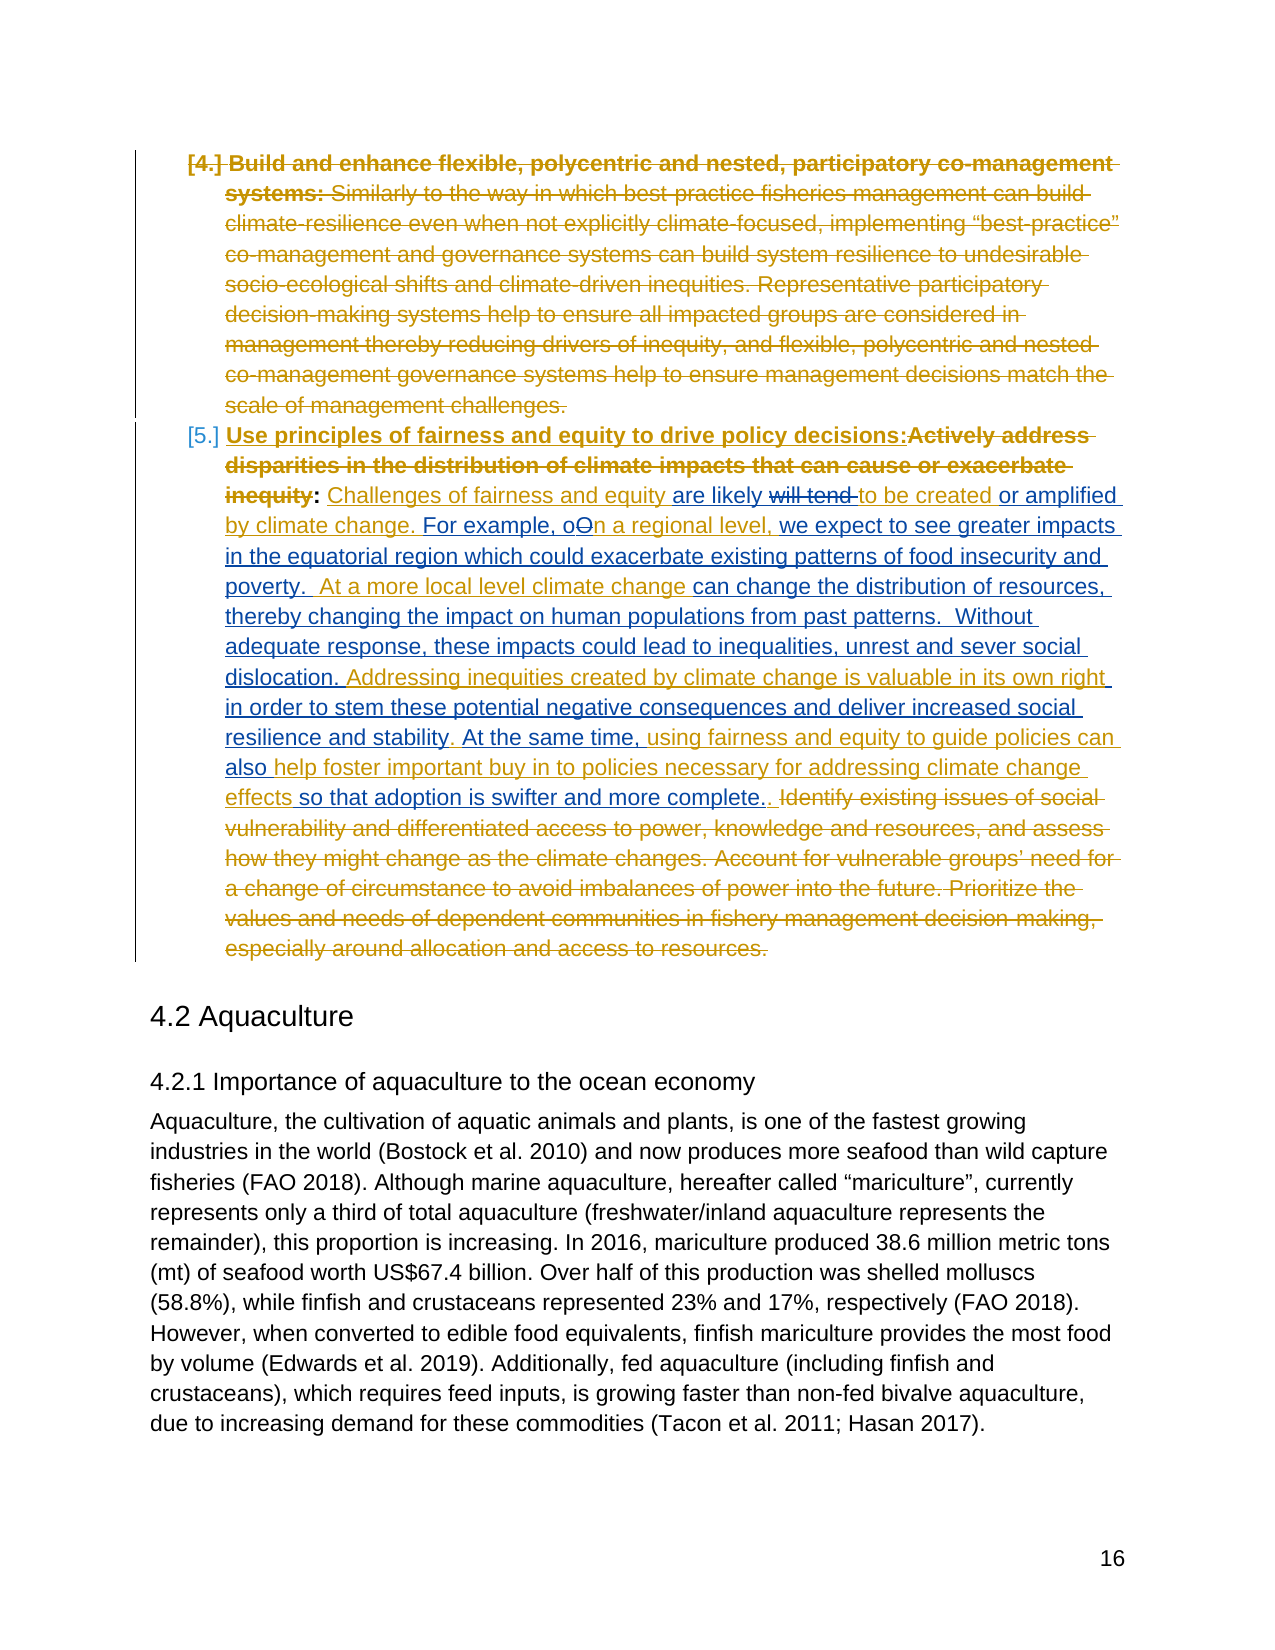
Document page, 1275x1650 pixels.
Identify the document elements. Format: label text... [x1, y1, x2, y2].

subtitle 4.2.1 Importance of aquaculture to the ocean economy [150, 1067, 1125, 1095]
text Aquaculture, the cultivation of aquatic animals and plants, is one of the fastest growing industries in the world (Bostock et al. 2010) and now produces more seafood than wild capture fisheries (FAO 2018). Although marine aquaculture, hereafter called “mariculture”, currently represents only a third of total aquaculture (freshwater/inland aquaculture represents the remainder), this proportion is increasing. In 2016, mariculture produced 38.6 million metric tons (mt) of seafood worth US$67.4 billion. Over half of this production was shelled molluscs (58.8%), while finfish and crustaceans represented 23% and 17%, respectively (FAO 2018). However, when converted to edible food equivalents, finfish mariculture provides the most food by volume (Edwards et al. 2019). Additionally, fed aquaculture (including finfish and crustaceans), which requires feed inputs, is growing faster than non-fed bivalve aquaculture, due to increasing demand for these commodities (Tacon et al. 2011; Hasan 2017). [150, 1108, 1125, 1436]
subtitle 4.2 Aquaculture [150, 999, 1125, 1032]
list : [187, 422, 1125, 962]
